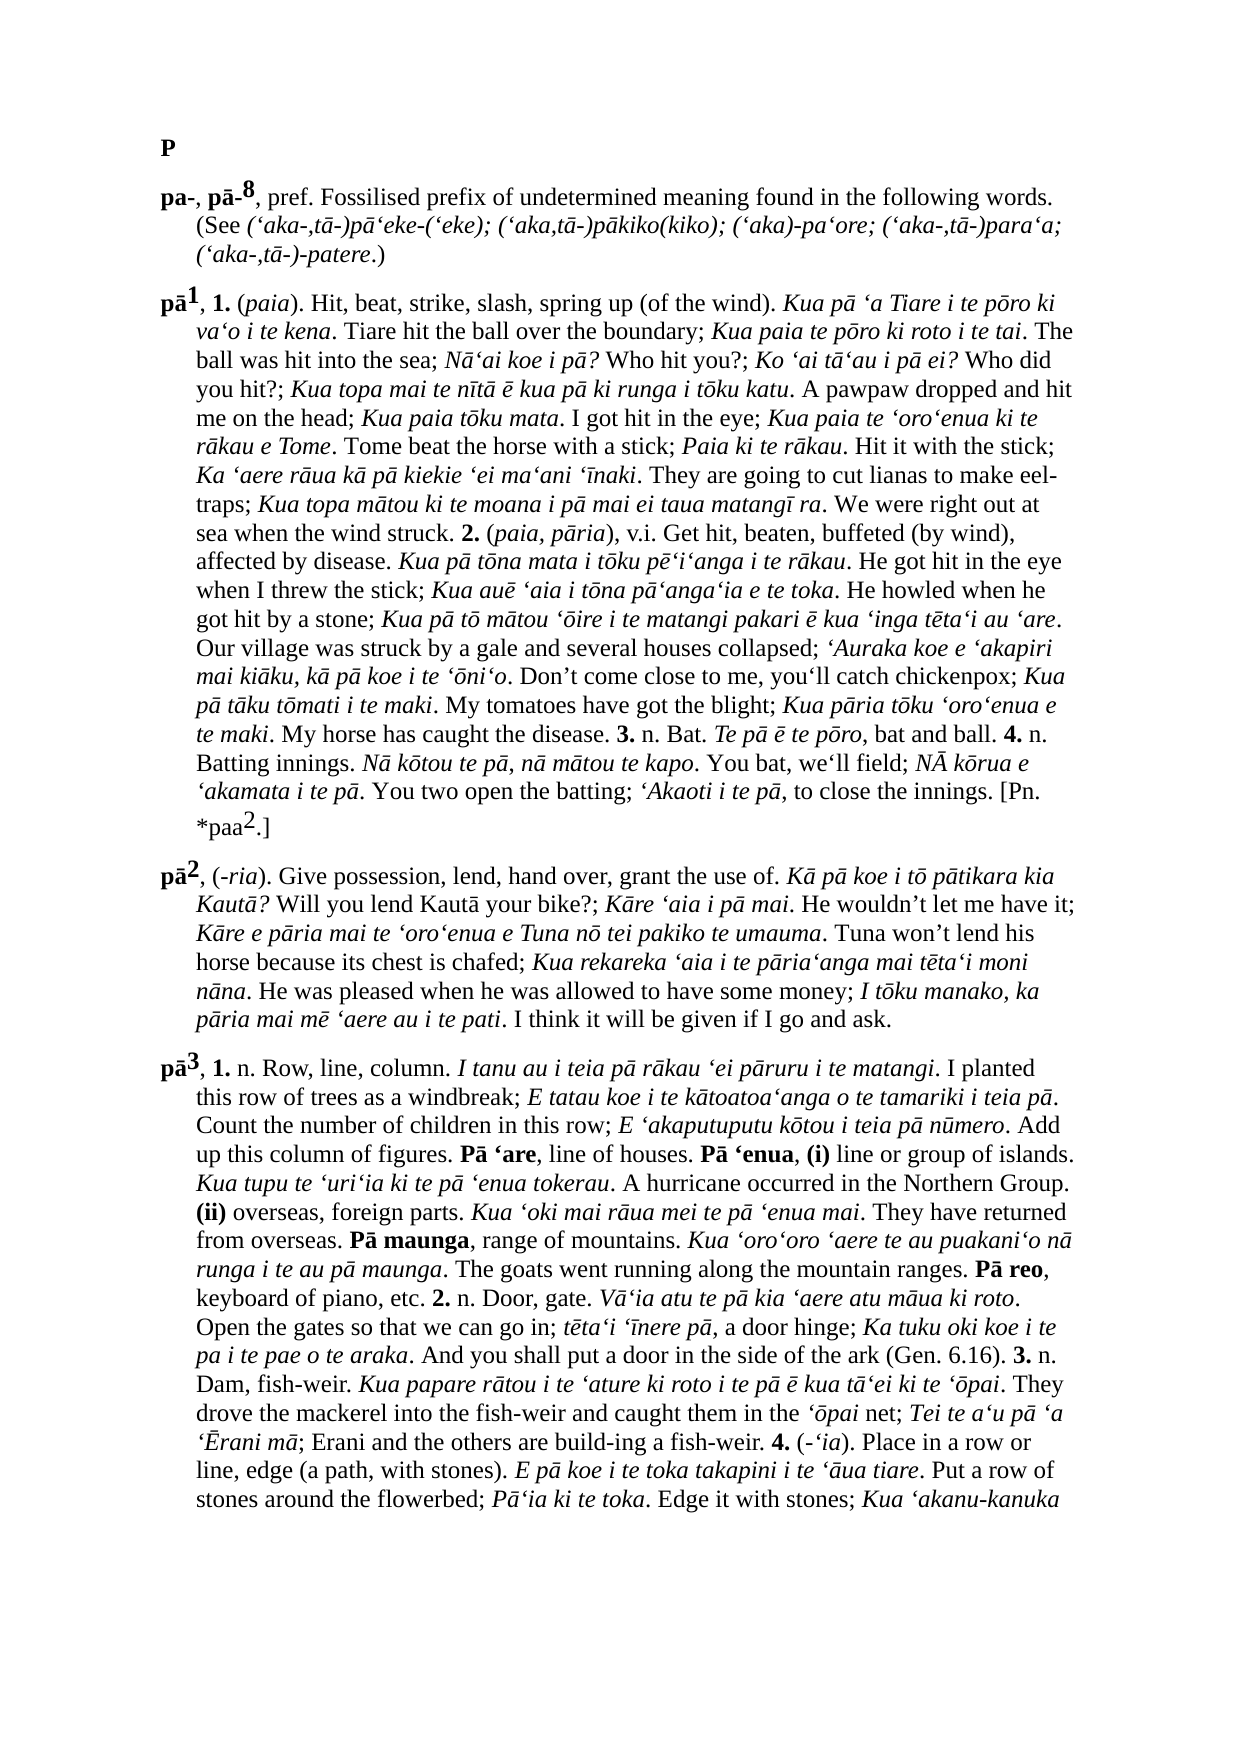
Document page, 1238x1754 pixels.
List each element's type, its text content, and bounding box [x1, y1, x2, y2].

text P [160, 133, 1077, 162]
text pa-, pā-8, pref. Fossilised prefix of undetermined meaning found in the following words. (See (‘aka-,tā-)pā‘eke-(‘eke); (‘aka,tā-)pākiko(kiko); (‘aka)-pa‘ore; (‘aka-,tā-)para‘a; (‘aka-,tā-)-patere.) [160, 174, 1077, 268]
text pā1, 1. (paia). Hit, beat, strike, slash, spring up (of the wind). Kua pā ‘a Tiare i te pōro ki va‘o i te kena. Tiare hit the ball over the boundary; kua paia te pōro ki roto i te tai. the ball was hit into the sea; nā‘ai koe i pā? who hit you?; ko ‘ai tā‘au i pā ei? who did you hit?; kua topa mai te nītā ē kua pā ki runga i tōku katu. a pawpaw dropped and hit me on the head; kua paia tōku mata. I got hit in the eye; kua paia te ‘oro‘enua ki te rākau e Tome. Tome beat the horse with a stick; paia ki te rākau. hit it with the stick; ka ‘aere rāua kā pā kiekie ‘ei ma‘ani ‘īnaki. they are going to cut lianas to make eel-traps; kua topa mātou ki te moana i pā mai ei taua matangī ra. we were right out at sea when the wind struck. 2. (paia, pāria), v.i. Get hit, beaten, buffeted (by wind), affected by disease. Kua pā tōna mata i tōku pē‘i‘anga i te rākau. he got hit in the eye when I threw the stick; kua auē ‘aia i tōna pā‘anga‘ia e te toka. he howled when he got hit by a stone; kua pā tō mātou ‘ōire i te matangi pakari ē kua ‘inga tēta‘i au ‘are. our village was struck by a gale and several houses collapsed; ‘Auraka koe e ‘akapiri mai kiāku, kā pā koe i te ‘ōni‘o. don’t come close to me, you‘ll catch chickenpox; kua pā tāku tōmati i te maki. my tomatoes have got the blight; kua pāria tōku ‘oro‘enua e te maki. my horse has caught the disease. 3. n. Bat. Te pā ē te pōro, bat and ball. 4. n. Batting innings. Nā kōtou te pā, nā mātou te kapo. you bat, we‘ll field; nā kōrua e ‘akamata i te pā. you two open the batting; ‘Akaoti i te pā, to close the innings. [Pn. *paa2.] [160, 281, 1077, 841]
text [160, 1046, 1077, 1513]
text pā2, (-ria). Give possession, lend, hand over, grant the use of. Kā pā koe i tō pātikara kia Kautā? will you lend Kautā your bike?; kāre ‘aia i pā mai. he wouldn’t let me have it; kāre e pāria mai te ‘oro‘enua e Tuna nō tei pakiko te umauma. Tuna won’t lend his horse because its chest is chafed; kua rekareka ‘aia i te pāria‘anga mai tēta‘i moni nāna. he was pleased when he was allowed to have some money; i tōku manako, ka pāria mai mē ‘aere au i te pati. I think it will be given if I go and ask. [160, 854, 1077, 1033]
